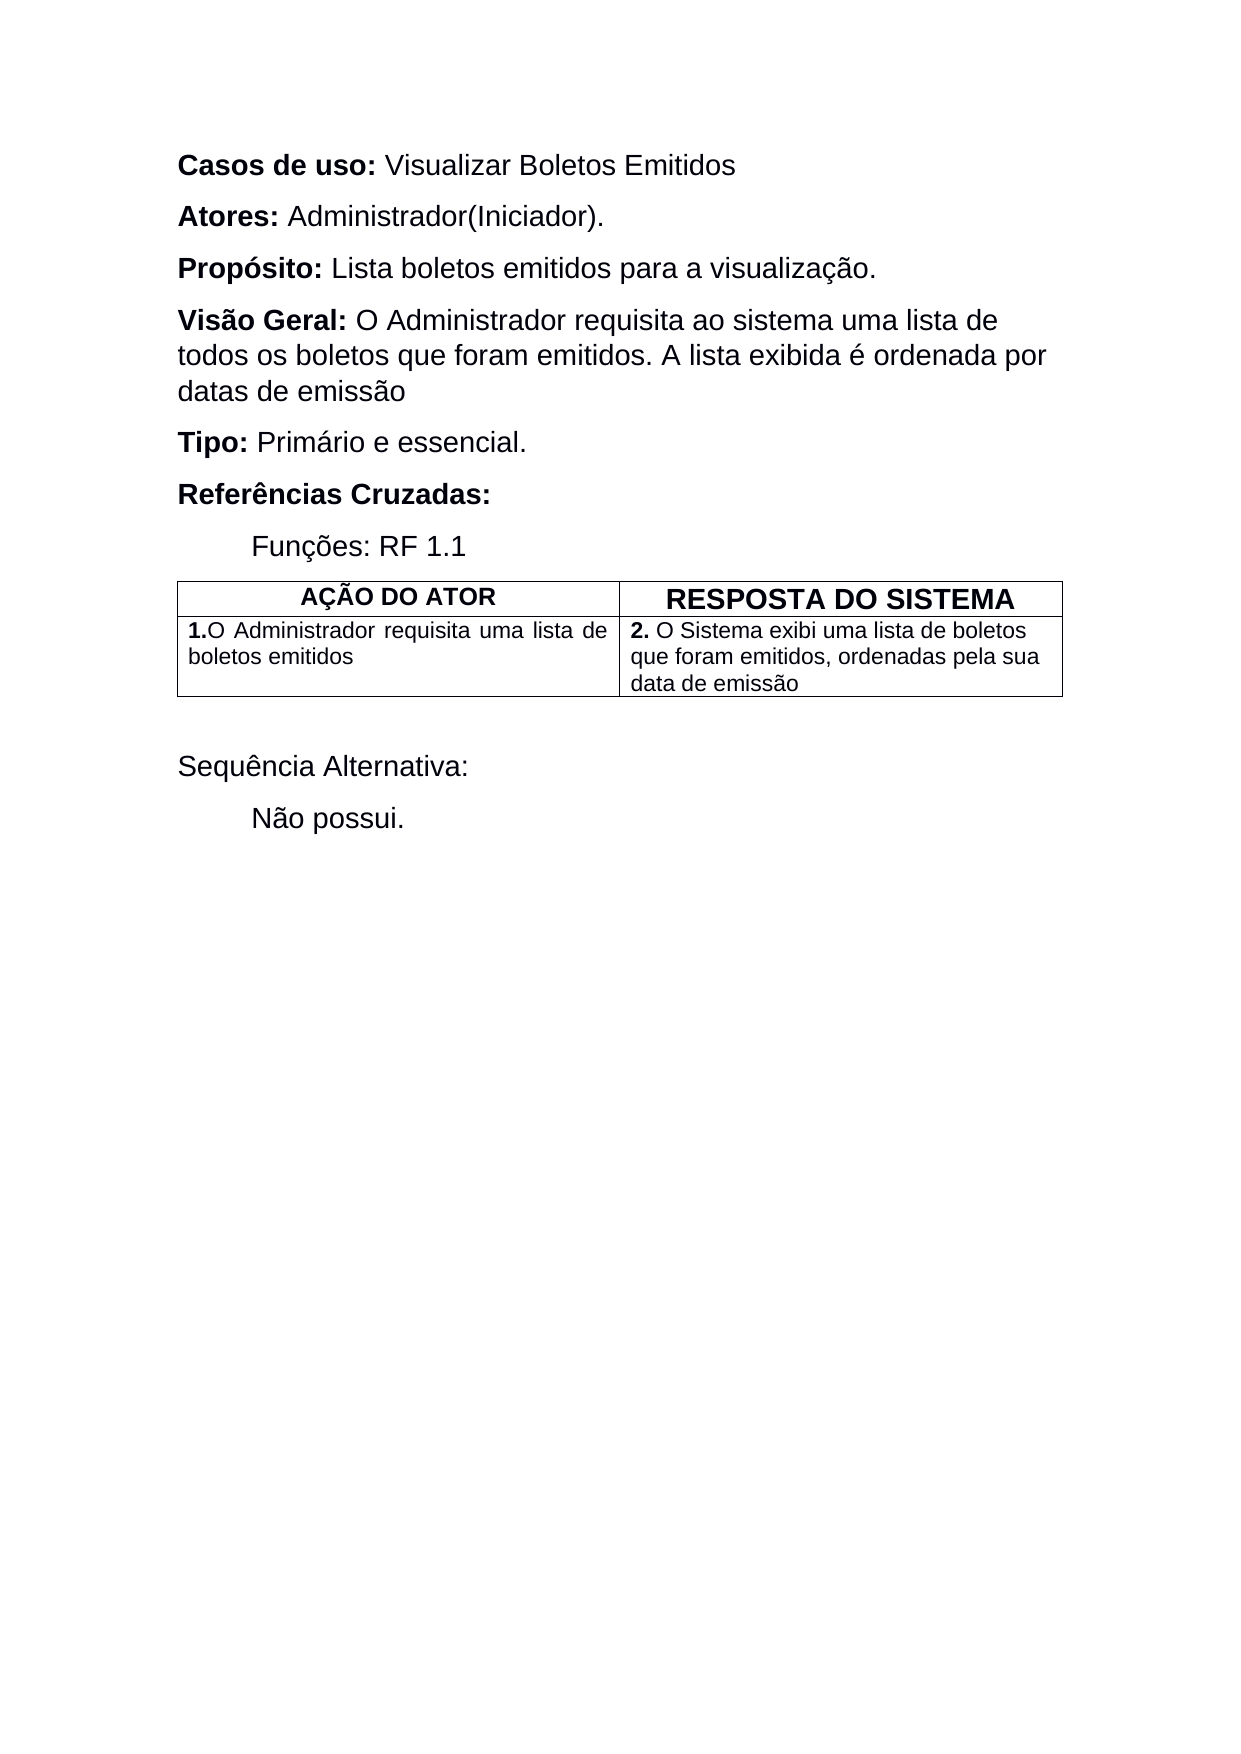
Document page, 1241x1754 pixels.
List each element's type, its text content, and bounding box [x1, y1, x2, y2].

text Casos de uso: Visualizar Boletos Emitidos [177, 148, 1063, 181]
text Funções: RF 1.1 [177, 529, 1063, 563]
table_header AÇÃO DO ATOR [178, 582, 619, 616]
text Referências Cruzadas: [177, 477, 1063, 511]
text Propósito: Lista boletos emitidos para a visualização. [177, 251, 1063, 285]
text Atores: Administrador(Iniciador). [177, 199, 1063, 233]
text Sequência Alternativa: [177, 749, 1063, 782]
text Visão Geral: O Administrador requisita ao sistema uma lista de todos os boletos que foram emitidos. A lista exibida é ordenada por datas de emissão [177, 303, 1063, 407]
text Tipo: Primário e essencial. [177, 426, 1063, 459]
text Não possui. [177, 801, 1063, 834]
table_cell 1.O Administrador requisita uma lista de boletos emitidos [178, 617, 619, 696]
table_cell 2. O Sistema exibi uma lista de boletos que foram emitidos, ordenadas pela sua data de emissão [620, 617, 1062, 696]
table_header RESPOSTA DO SISTEMA [620, 582, 1062, 616]
